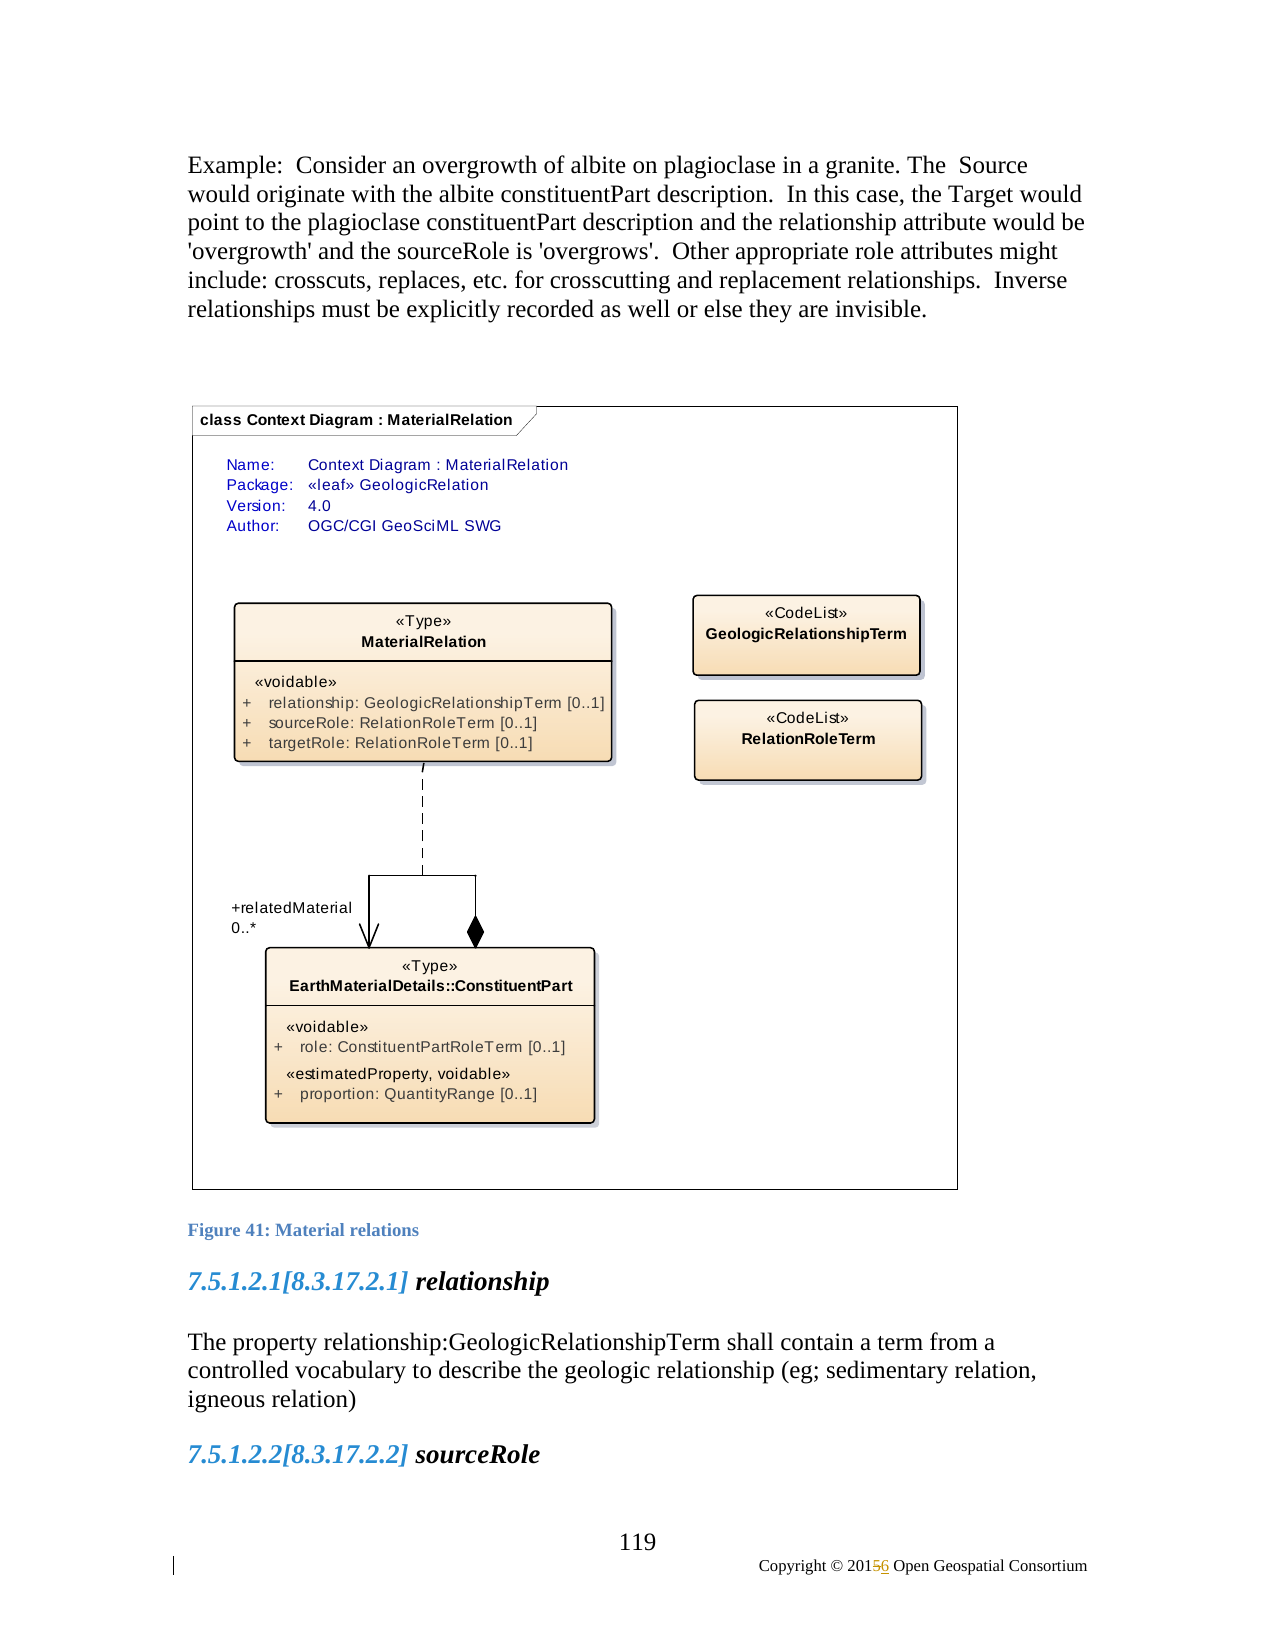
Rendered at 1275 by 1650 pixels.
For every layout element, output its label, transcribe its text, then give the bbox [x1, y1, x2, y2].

subtitle sourceRole [187, 1438, 1087, 1469]
text The property relationship:GeologicRelationshipTerm shall contain a term from a controlled vocabulary to describe the geologic relationship (eg; sedimentary relation, igneous relation) [187, 1327, 1087, 1413]
subtitle relationship [187, 1265, 1087, 1296]
text Example: Consider an overgrowth of albite on plagioclase in a granite. The Source would originate with the albite constituentPart description. In this case, the Target would point to the plagioclase constituentPart description and the relationship attribute would be 'overgrowth' and the sourceRole is 'overgrows'. Other appropriate role attributes might include: crosscuts, replaces, etc. for crosscutting and replacement relationships. Inverse relationships must be explicitly recorded as well or else they are invisible. [187, 150, 1087, 322]
